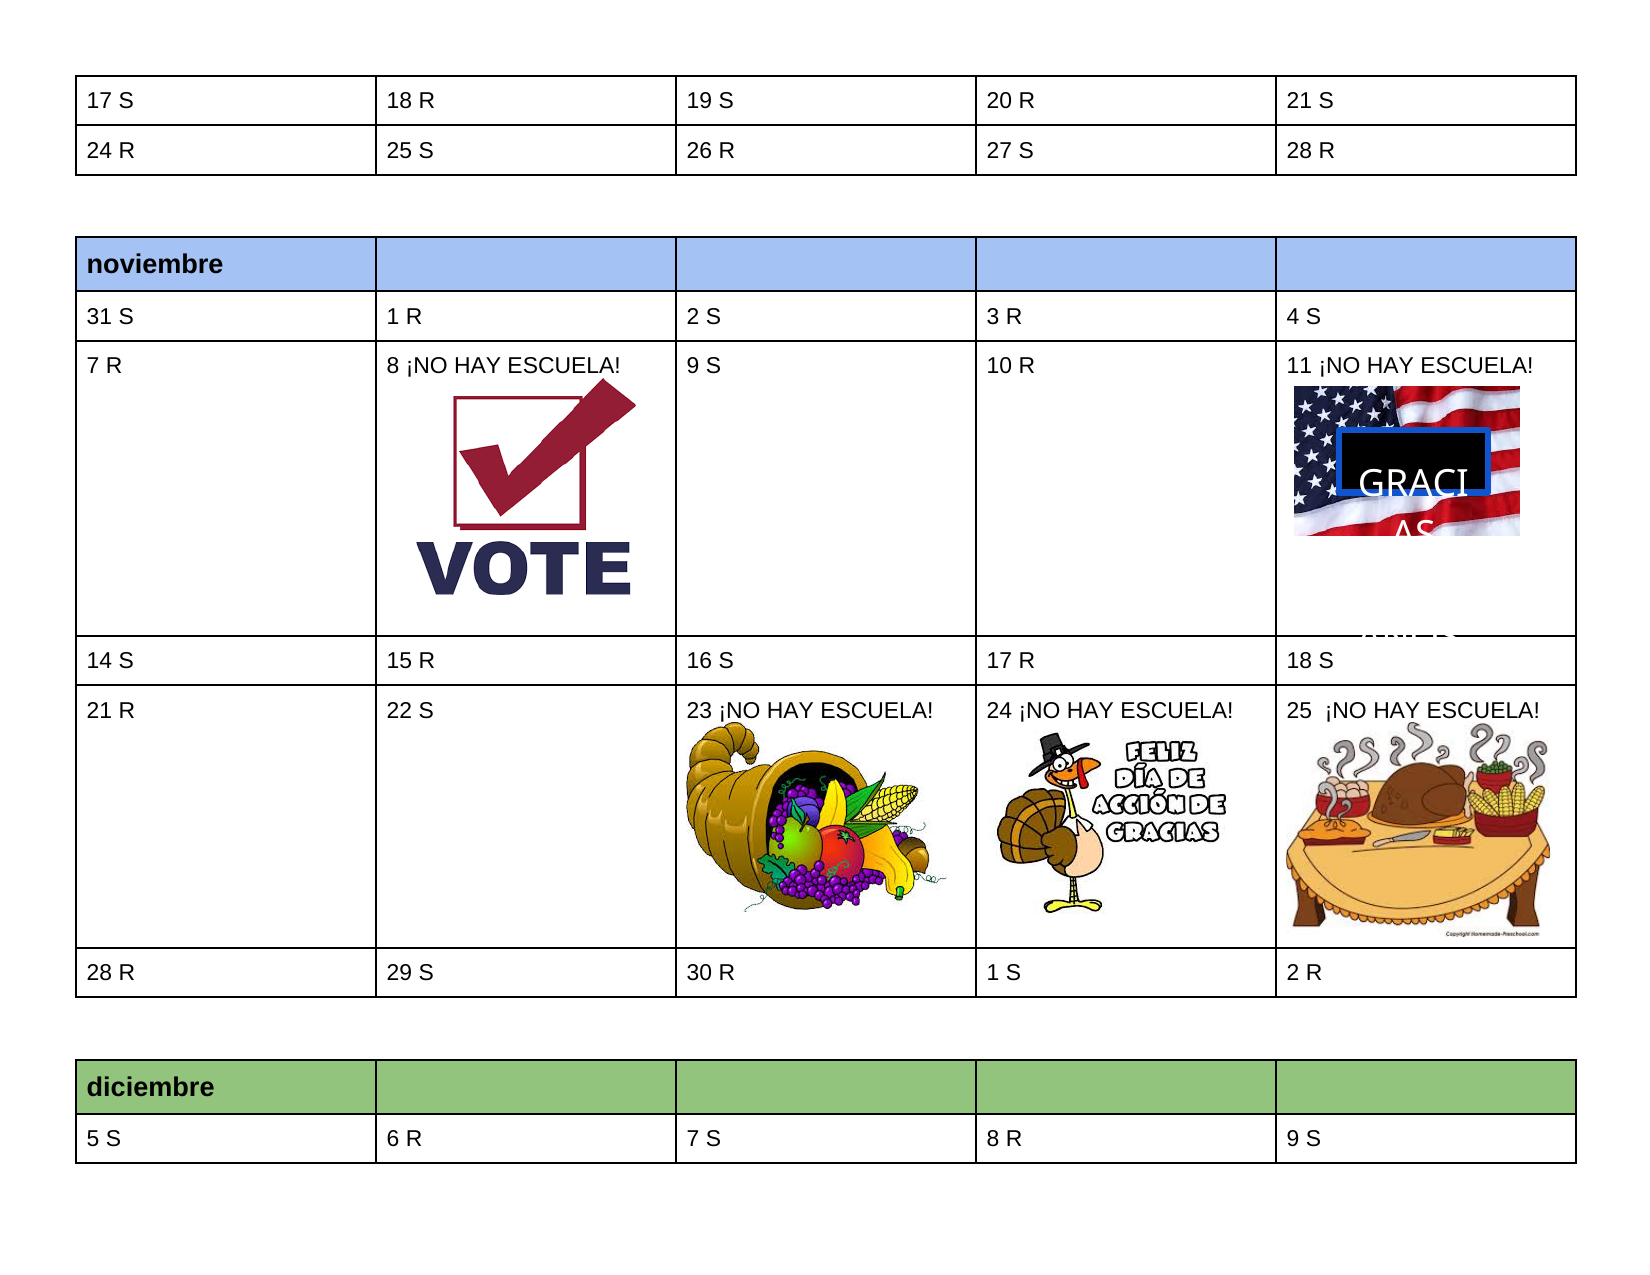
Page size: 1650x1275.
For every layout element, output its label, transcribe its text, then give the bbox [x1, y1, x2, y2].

table_cell 17 S [77, 77, 375, 124]
table_cell 22 S [377, 686, 675, 947]
table_header [977, 238, 1275, 290]
table_header [677, 238, 975, 290]
table_cell 26 R [677, 126, 975, 173]
table_cell 9 S [1277, 1115, 1575, 1162]
table_cell 21 R [77, 686, 375, 947]
table_cell 6 R [377, 1115, 675, 1162]
table_cell 31 S [77, 292, 375, 339]
table_cell 29 S [377, 949, 675, 996]
table_cell 9 S [677, 342, 975, 635]
picture [1294, 386, 1520, 536]
picture [416, 378, 636, 595]
picture [1286, 722, 1550, 937]
picture [1399, 525, 1407, 536]
table_header [977, 1061, 1275, 1113]
table_cell 11 ¡NO HAY ESCUELA! [1277, 342, 1575, 635]
table_cell 27 S [977, 126, 1275, 173]
table_cell 17 R [977, 637, 1275, 684]
table_cell 15 R [377, 637, 675, 684]
picture [986, 722, 1239, 922]
table_cell 14 S [77, 637, 375, 684]
table_header diciembre [77, 1061, 375, 1113]
table_cell 24 R [77, 126, 375, 173]
table_cell 10 R [977, 342, 1275, 635]
table_cell 8 ¡NO HAY ESCUELA! [377, 342, 675, 635]
table_cell 25 ¡NO HAY ESCUELA! [1277, 686, 1575, 947]
table_cell 2 R [1277, 949, 1575, 996]
table_cell 3 R [977, 292, 1275, 339]
table_cell 28 R [77, 949, 375, 996]
picture [686, 722, 947, 912]
table_cell 21 S [1277, 77, 1575, 124]
table_cell 4 S [1277, 292, 1575, 339]
table_header [377, 238, 675, 290]
table_cell 28 R [1277, 126, 1575, 173]
table_cell 16 S [677, 637, 975, 684]
table_cell 20 R [977, 77, 1275, 124]
table_cell 1 R [377, 292, 675, 339]
table_cell 25 S [377, 126, 675, 173]
table_cell 7 R [77, 342, 375, 635]
table_header noviembre [77, 238, 375, 290]
table_cell 30 R [677, 949, 975, 996]
table_cell 19 S [677, 77, 975, 124]
table_header [1277, 238, 1575, 290]
table_cell 1 S [977, 949, 1275, 996]
table_cell 7 S [677, 1115, 975, 1162]
table_header [677, 1061, 975, 1113]
table_cell 5 S [77, 1115, 375, 1162]
table_cell 18 R [377, 77, 675, 124]
table_header [1277, 1061, 1575, 1113]
table_header [377, 1061, 675, 1113]
table_cell 18 S [1277, 637, 1575, 684]
table_cell 24 ¡NO HAY ESCUELA! [977, 686, 1275, 947]
table_cell 8 R [977, 1115, 1275, 1162]
table_cell 23 ¡NO HAY ESCUELA! [677, 686, 975, 947]
table_cell 2 S [677, 292, 975, 339]
